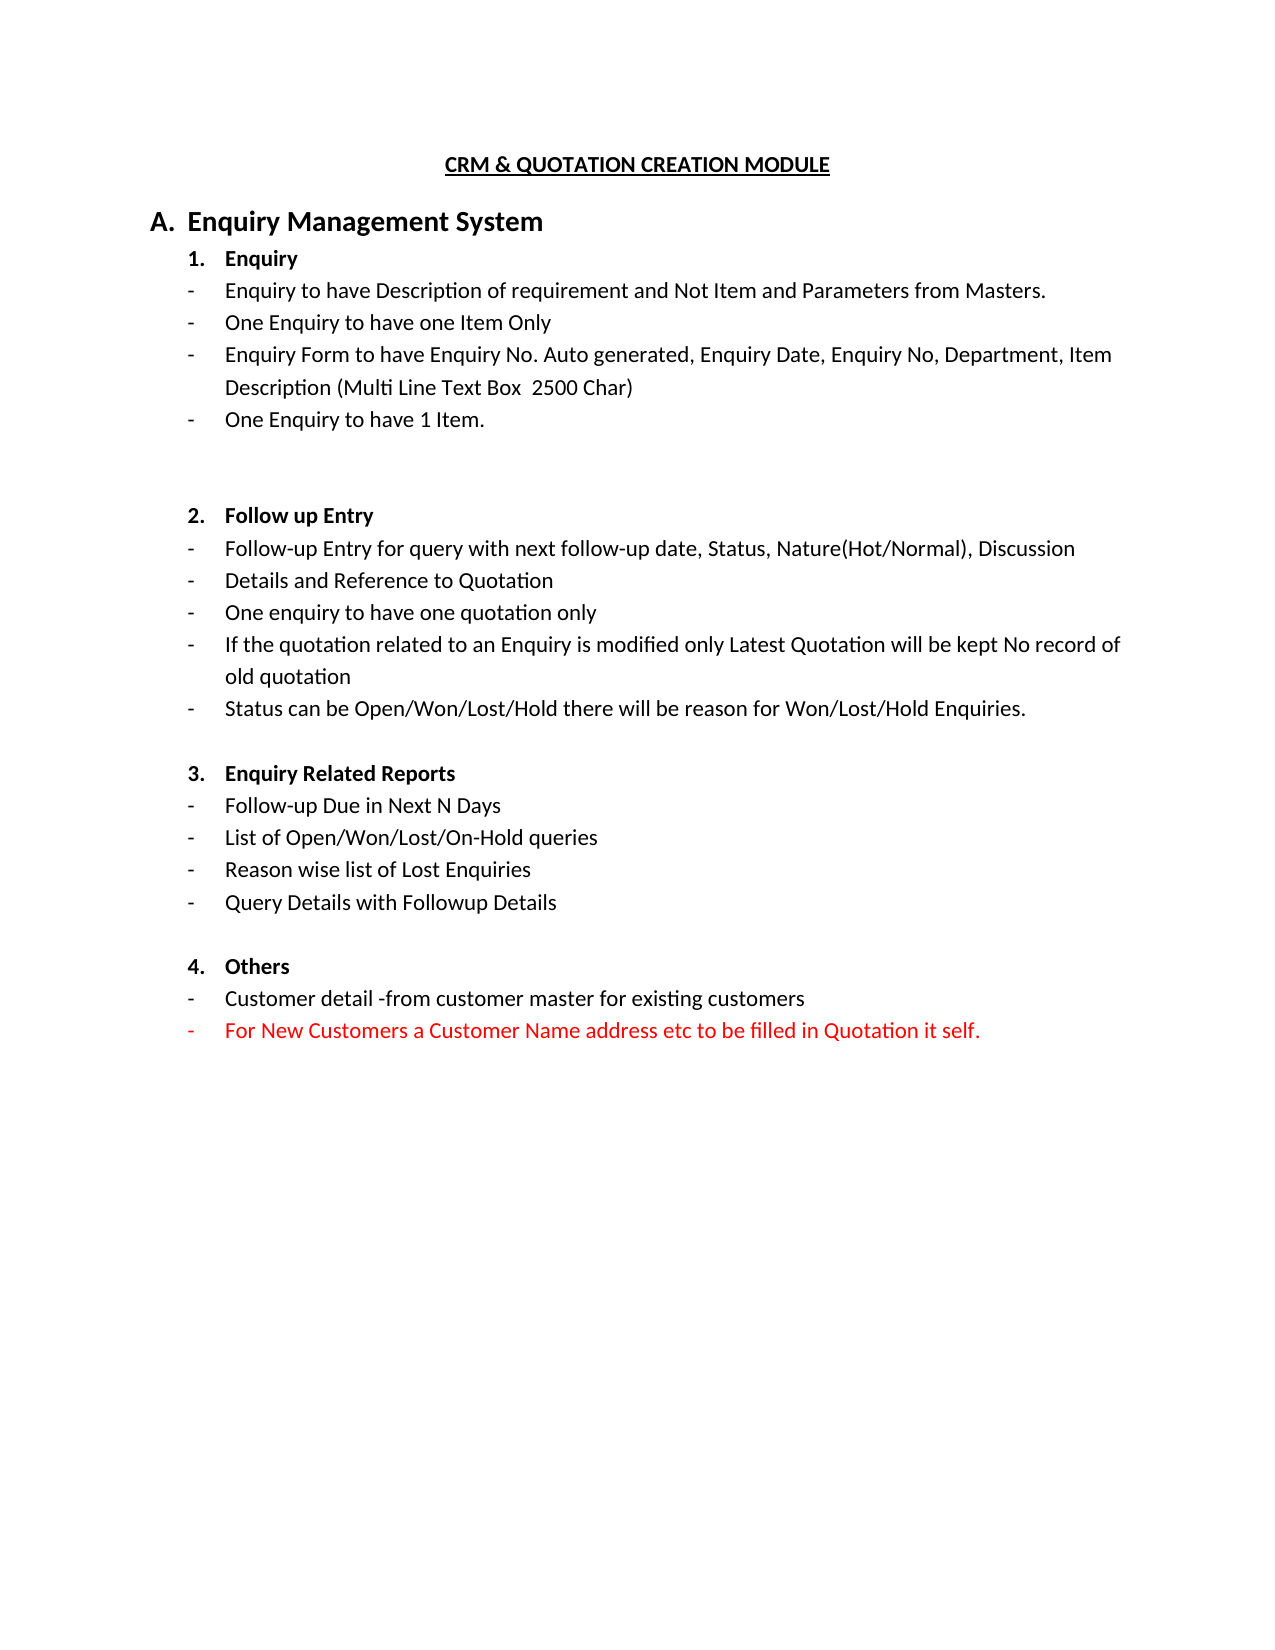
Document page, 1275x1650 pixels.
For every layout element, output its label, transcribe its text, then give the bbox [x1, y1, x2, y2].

list Follow-up Due in Next N Days [187, 791, 1125, 819]
text CRM & QUOTATION CREATION MODULE [150, 150, 1125, 178]
list One Enquiry to have one Item Only [187, 308, 1125, 336]
list List of Open/Won/Lost/On-Hold queries [187, 823, 1125, 851]
list Others [187, 952, 1125, 980]
list Customer detail -from customer master for existing customers [187, 984, 1125, 1012]
list Follow-up Entry for query with next follow-up date, Status, Nature(Hot/Normal), Discussion [187, 534, 1125, 562]
list Details and Reference to Quotation [187, 566, 1125, 594]
list Query Details with Followup Details [187, 888, 1125, 916]
list Reason wise list of Lost Enquiries [187, 856, 1125, 883]
list Follow up Entry [187, 501, 1125, 529]
list Enquiry to have Description of requirement and Not Item and Parameters from Masters. [187, 276, 1125, 304]
list If the quotation related to an Enquiry is modified only Latest Quotation will be kept No record of old quotation [187, 630, 1125, 690]
list One enquiry to have one quotation only [187, 598, 1125, 626]
list Status can be Open/Won/Lost/Hold there will be reason for Won/Lost/Hold Enquiries. [187, 694, 1125, 723]
list One Enquiry to have 1 Item. [187, 405, 1125, 433]
list Enquiry Form to have Enquiry No. Auto generated, Enquiry Date, Enquiry No, Department, Item Description (Multi Line Text Box 2500 Char) [187, 341, 1125, 401]
list Enquiry Related Reports [187, 759, 1125, 787]
list For New Customers a Customer Name address etc to be filled in Quotation it self. [187, 1016, 1125, 1044]
list Enquiry [187, 244, 1125, 272]
list Enquiry Management System [150, 203, 1125, 239]
